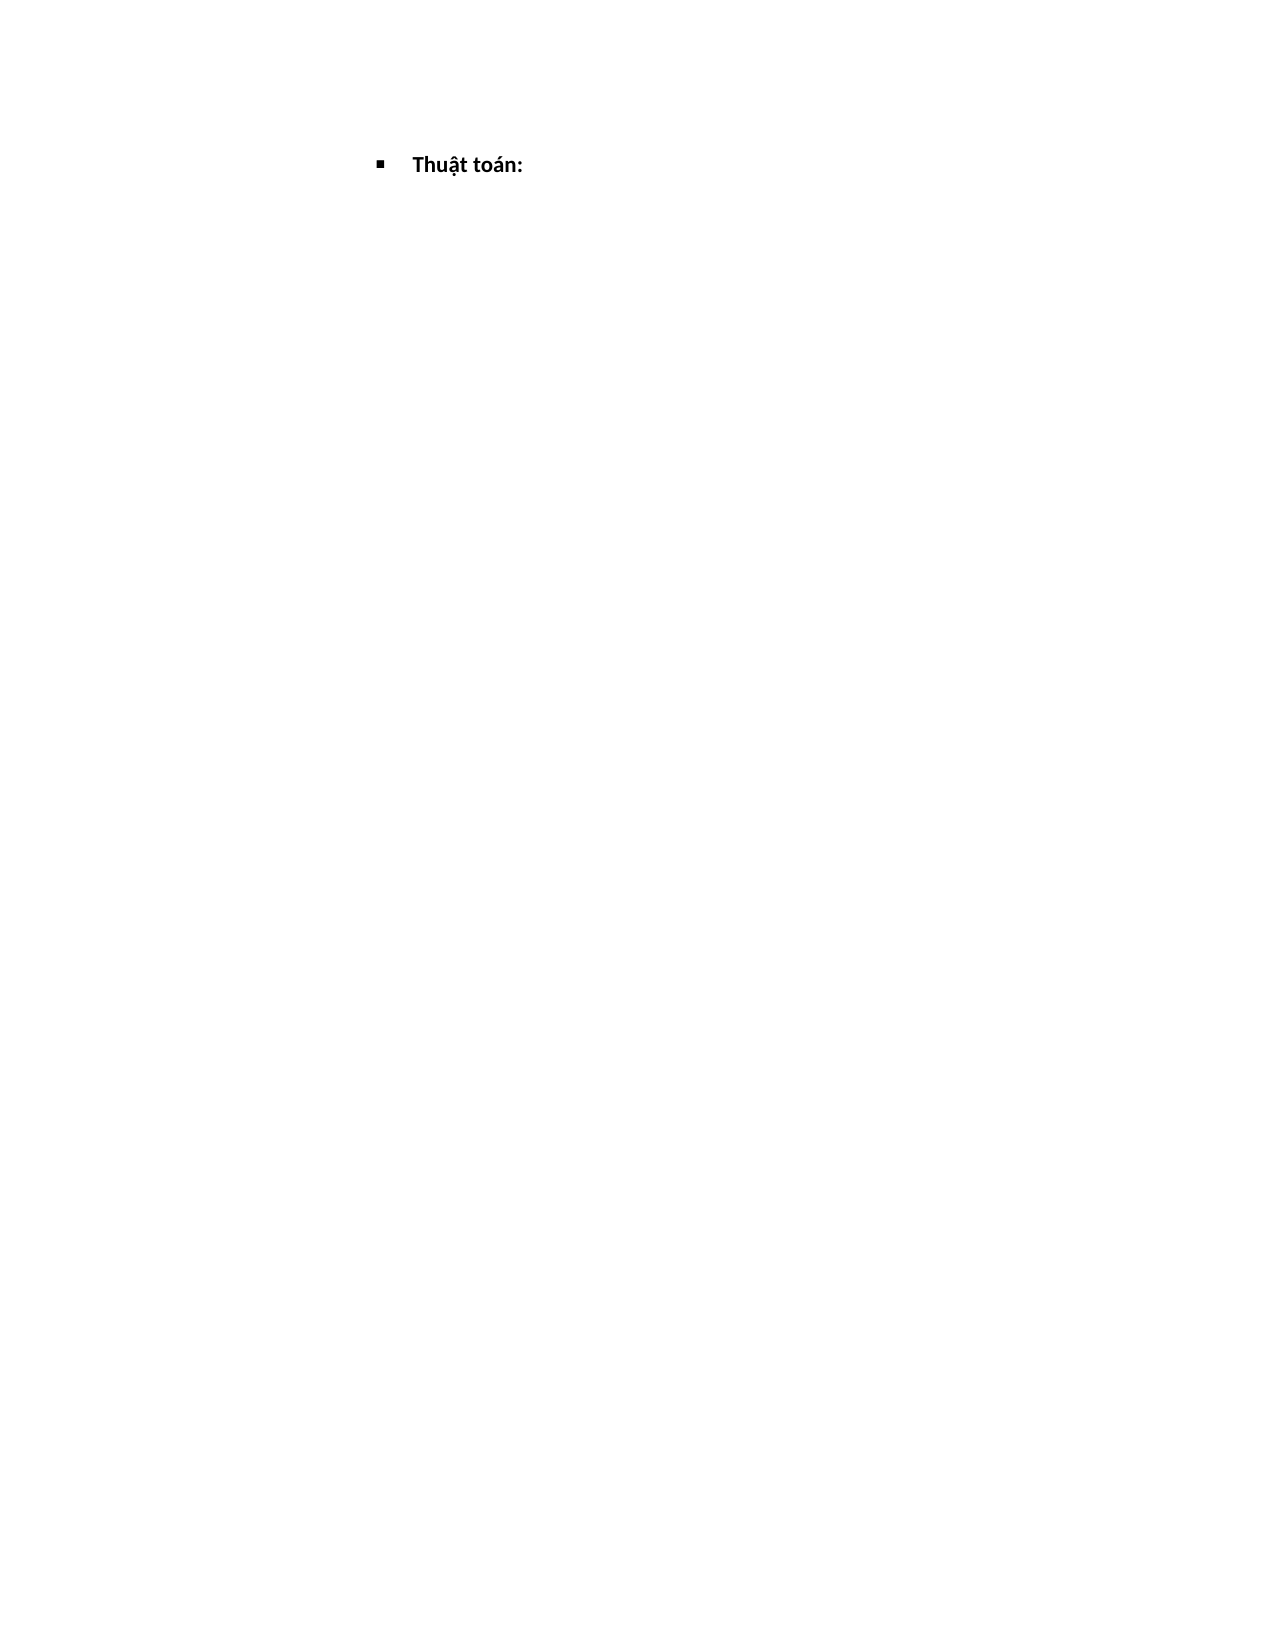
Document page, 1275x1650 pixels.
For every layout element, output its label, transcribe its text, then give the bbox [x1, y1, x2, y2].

list Thuật toán: [375, 150, 1125, 178]
